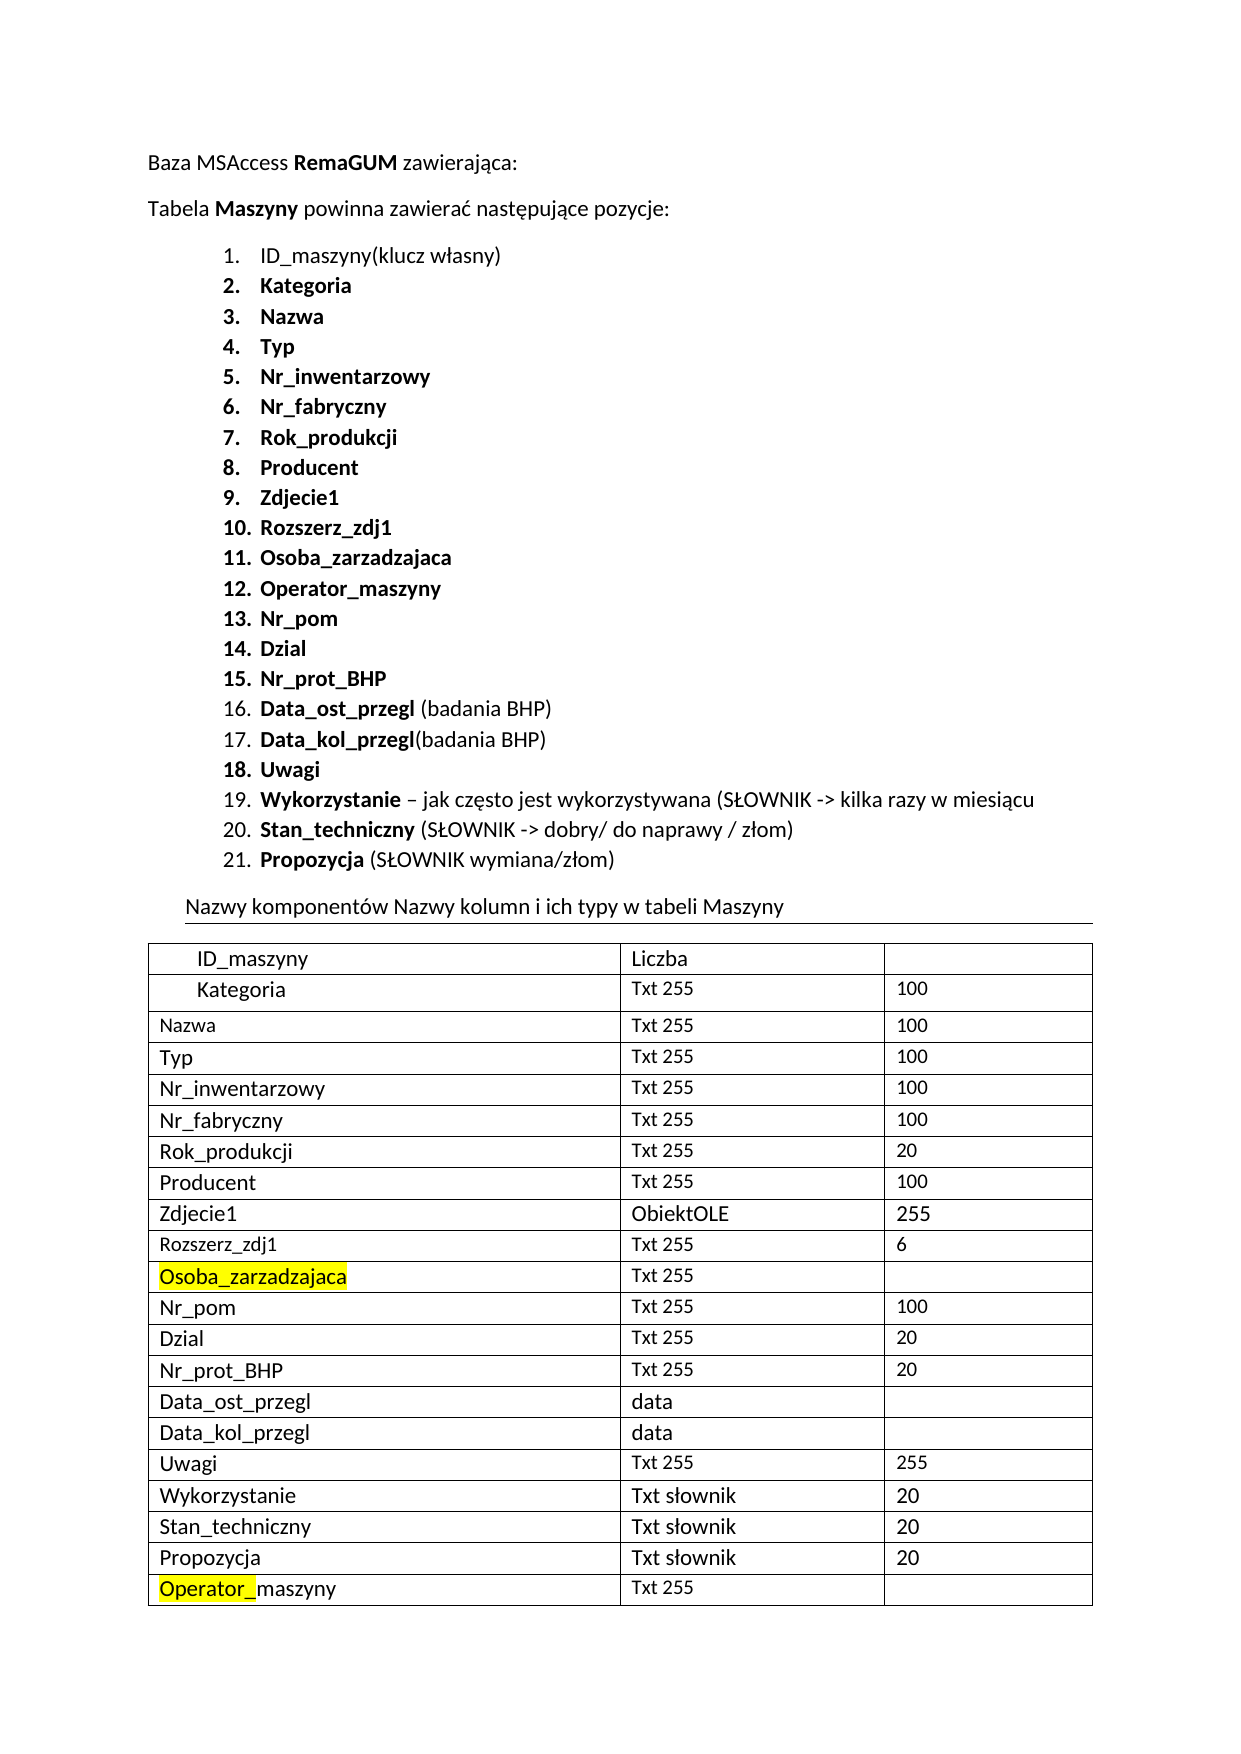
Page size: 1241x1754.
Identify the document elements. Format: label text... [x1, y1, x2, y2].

table_cell Txt 255 [621, 975, 884, 1011]
table_header [885, 944, 1092, 974]
table_cell Nr_inwentarzowy [149, 1075, 620, 1105]
table_cell Txt 255 [621, 1137, 884, 1167]
table_cell 20 [885, 1325, 1092, 1355]
table_cell Txt 255 [621, 1356, 884, 1386]
table_cell Nr_fabryczny [149, 1106, 620, 1136]
table_cell Kategoria [149, 975, 620, 1011]
table_cell 6 [885, 1231, 1092, 1261]
table_cell Typ [149, 1043, 620, 1073]
table_cell Txt 255 [621, 1012, 884, 1042]
table_cell Txt 255 [621, 1325, 884, 1355]
list Nr_inwentarzowy [223, 362, 1093, 390]
table_cell Zdjecie1 [149, 1200, 620, 1230]
table_cell Dzial [149, 1325, 620, 1355]
table_cell Txt słownik [621, 1481, 884, 1511]
table_cell 20 [885, 1543, 1092, 1573]
table_cell 20 [885, 1356, 1092, 1386]
table_cell Wykorzystanie [149, 1481, 620, 1511]
list Rozszerz_zdj1 [223, 513, 1093, 541]
table_cell Uwagi [149, 1450, 620, 1480]
list Stan_techniczny (SŁOWNIK -> dobry/ do naprawy / złom) [223, 815, 1093, 843]
list Nr_pom [223, 604, 1093, 632]
table_cell Operator_maszyny [149, 1575, 620, 1605]
list Osoba_zarzadzajaca [223, 543, 1093, 571]
table_cell [885, 1262, 1092, 1292]
table_cell Txt 255 [621, 1262, 884, 1292]
table_cell Data_ost_przegl [149, 1387, 620, 1417]
list Data_kol_przegl(badania BHP) [223, 725, 1093, 753]
table_cell 20 [885, 1512, 1092, 1542]
table_cell Rok_produkcji [149, 1137, 620, 1167]
table_cell [885, 1575, 1092, 1605]
table_cell [885, 1418, 1092, 1448]
text Nazwy komponentów Nazwy kolumn i ich typy w tabeli Maszyny [185, 892, 1093, 923]
table_cell Txt 255 [621, 1043, 884, 1073]
table_cell 100 [885, 975, 1092, 1011]
list Nr_fabryczny [223, 392, 1093, 420]
list Data_ost_przegl (badania BHP) [223, 694, 1093, 722]
text Tabela Maszyny powinna zawierać następujące pozycje: [148, 194, 1093, 222]
list Dzial [223, 634, 1093, 662]
table_cell Stan_techniczny [149, 1512, 620, 1542]
table_cell 20 [885, 1137, 1092, 1167]
list Uwagi [223, 755, 1093, 783]
table_cell 100 [885, 1012, 1092, 1042]
table_cell Nazwa [149, 1012, 620, 1042]
table_cell Txt słownik [621, 1543, 884, 1573]
list Propozycja (SŁOWNIK wymiana/złom) [223, 846, 1093, 873]
table_cell 100 [885, 1075, 1092, 1105]
list Operator_maszyny [223, 574, 1093, 602]
table_cell data [621, 1387, 884, 1417]
table_cell 20 [885, 1481, 1092, 1511]
table_header Liczba [621, 944, 884, 974]
list Typ [223, 332, 1093, 360]
table_cell 100 [885, 1168, 1092, 1198]
table_cell 100 [885, 1106, 1092, 1136]
list Rok_produkcji [223, 423, 1093, 451]
table_cell Txt 255 [621, 1575, 884, 1605]
table_cell Txt 255 [621, 1106, 884, 1136]
text Baza MSAccess RemaGUM zawierająca: [148, 148, 1093, 176]
list Wykorzystanie – jak często jest wykorzystywana (SŁOWNIK -> kilka razy w miesiącu [223, 785, 1093, 813]
table_cell Osoba_zarzadzajaca [149, 1262, 620, 1292]
table_cell Nr_pom [149, 1293, 620, 1323]
list Kategoria [223, 272, 1093, 299]
list Nr_prot_BHP [223, 664, 1093, 692]
table_cell Txt 255 [621, 1293, 884, 1323]
table_cell Data_kol_przegl [149, 1418, 620, 1448]
table_cell Rozszerz_zdj1 [149, 1231, 620, 1261]
list ID_maszyny(klucz własny) [223, 241, 1093, 269]
list Nazwa [223, 302, 1093, 330]
table_cell Producent [149, 1168, 620, 1198]
table_cell Txt 255 [621, 1450, 884, 1480]
table_header ID_maszyny [149, 944, 620, 974]
table_cell [885, 1387, 1092, 1417]
table_cell data [621, 1418, 884, 1448]
table_cell Nr_prot_BHP [149, 1356, 620, 1386]
table_cell 100 [885, 1043, 1092, 1073]
table_cell Propozycja [149, 1543, 620, 1573]
table_cell Txt 255 [621, 1231, 884, 1261]
table_cell Txt 255 [621, 1168, 884, 1198]
table_cell 255 [885, 1450, 1092, 1480]
table_cell 255 [885, 1200, 1092, 1230]
list Producent [223, 453, 1093, 481]
table_cell ObiektOLE [621, 1200, 884, 1230]
table_cell Txt 255 [621, 1075, 884, 1105]
table_cell Txt słownik [621, 1512, 884, 1542]
table_cell 100 [885, 1293, 1092, 1323]
list Zdjecie1 [223, 483, 1093, 511]
